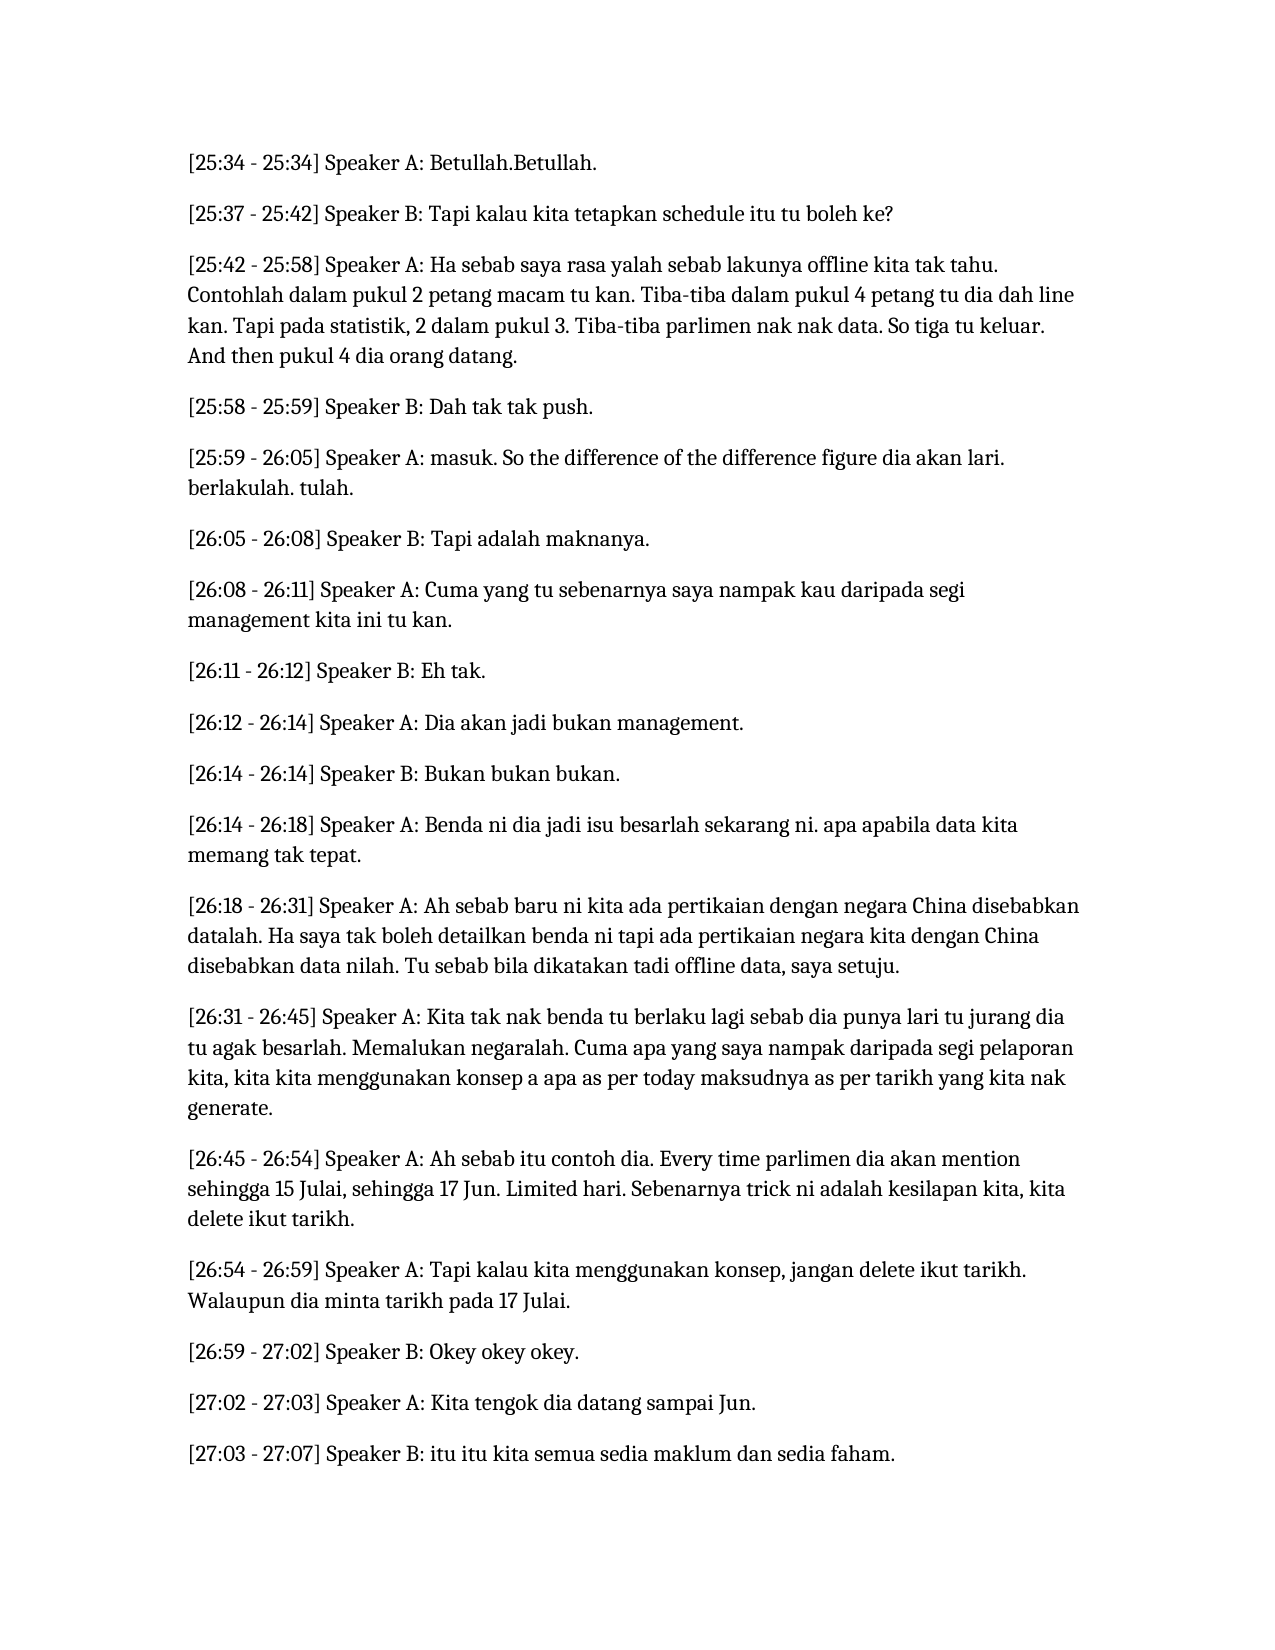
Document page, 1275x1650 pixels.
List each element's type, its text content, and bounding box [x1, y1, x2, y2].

text [26:11 - 26:12] Speaker B: Eh tak. [187, 658, 1087, 685]
text [25:34 - 25:34] Speaker A: Betullah.Betullah. [187, 150, 1087, 176]
text [26:14 - 26:14] Speaker B: Bukan bukan bukan. [187, 760, 1087, 787]
text [25:58 - 25:59] Speaker B: Dah tak tak push. [187, 394, 1087, 420]
text [26:45 - 26:54] Speaker A: Ah sebab itu contoh dia. Every time parlimen dia akan mention sehingga 15 Julai, sehingga 17 Jun. Limited hari. Sebenarnya trick ni adalah kesilapan kita, kita delete ikut tarikh. [187, 1146, 1087, 1233]
text [26:12 - 26:14] Speaker A: Dia akan jadi bukan management. [187, 709, 1087, 736]
text [26:54 - 26:59] Speaker A: Tapi kalau kita menggunakan konsep, jangan delete ikut tarikh. Walaupun dia minta tarikh pada 17 Julai. [187, 1257, 1087, 1314]
text [27:02 - 27:03] Speaker A: Kita tengok dia datang sampai Jun. [187, 1389, 1087, 1416]
text [26:08 - 26:11] Speaker A: Cuma yang tu sebenarnya saya nampak kau daripada segi management kita ini tu kan. [187, 577, 1087, 634]
text [26:31 - 26:45] Speaker A: Kita tak nak benda tu berlaku lagi sebab dia punya lari tu jurang dia tu agak besarlah. Memalukan negaralah. Cuma apa yang saya nampak daripada segi pelaporan kita, kita kita menggunakan konsep a apa as per today maksudnya as per tarikh yang kita nak generate. [187, 1004, 1087, 1121]
text [25:59 - 26:05] Speaker A: masuk. So the difference of the difference figure dia akan lari. berlakulah. tulah. [187, 445, 1087, 501]
text [26:14 - 26:18] Speaker A: Benda ni dia jadi isu besarlah sekarang ni. apa apabila data kita memang tak tepat. [187, 811, 1087, 868]
text [25:37 - 25:42] Speaker B: Tapi kalau kita tetapkan schedule itu tu boleh ke? [187, 201, 1087, 227]
text [25:42 - 25:58] Speaker A: Ha sebab saya rasa yalah sebab lakunya offline kita tak tahu. Contohlah dalam pukul 2 petang macam tu kan. Tiba-tiba dalam pukul 4 petang tu dia dah line kan. Tapi pada statistik, 2 dalam pukul 3. Tiba-tiba parlimen nak nak data. So tiga tu keluar. And then pukul 4 dia orang datang. [187, 252, 1087, 369]
text [26:18 - 26:31] Speaker A: Ah sebab baru ni kita ada pertikaian dengan negara China disebabkan datalah. Ha saya tak boleh detailkan benda ni tapi ada pertikaian negara kita dengan China disebabkan data nilah. Tu sebab bila dikatakan tadi offline data, saya setuju. [187, 893, 1087, 979]
text [27:03 - 27:07] Speaker B: itu itu kita semua sedia maklum dan sedia faham. [187, 1441, 1087, 1467]
text [26:59 - 27:02] Speaker B: Okey okey okey. [187, 1338, 1087, 1365]
text [26:05 - 26:08] Speaker B: Tapi adalah maknanya. [187, 526, 1087, 552]
